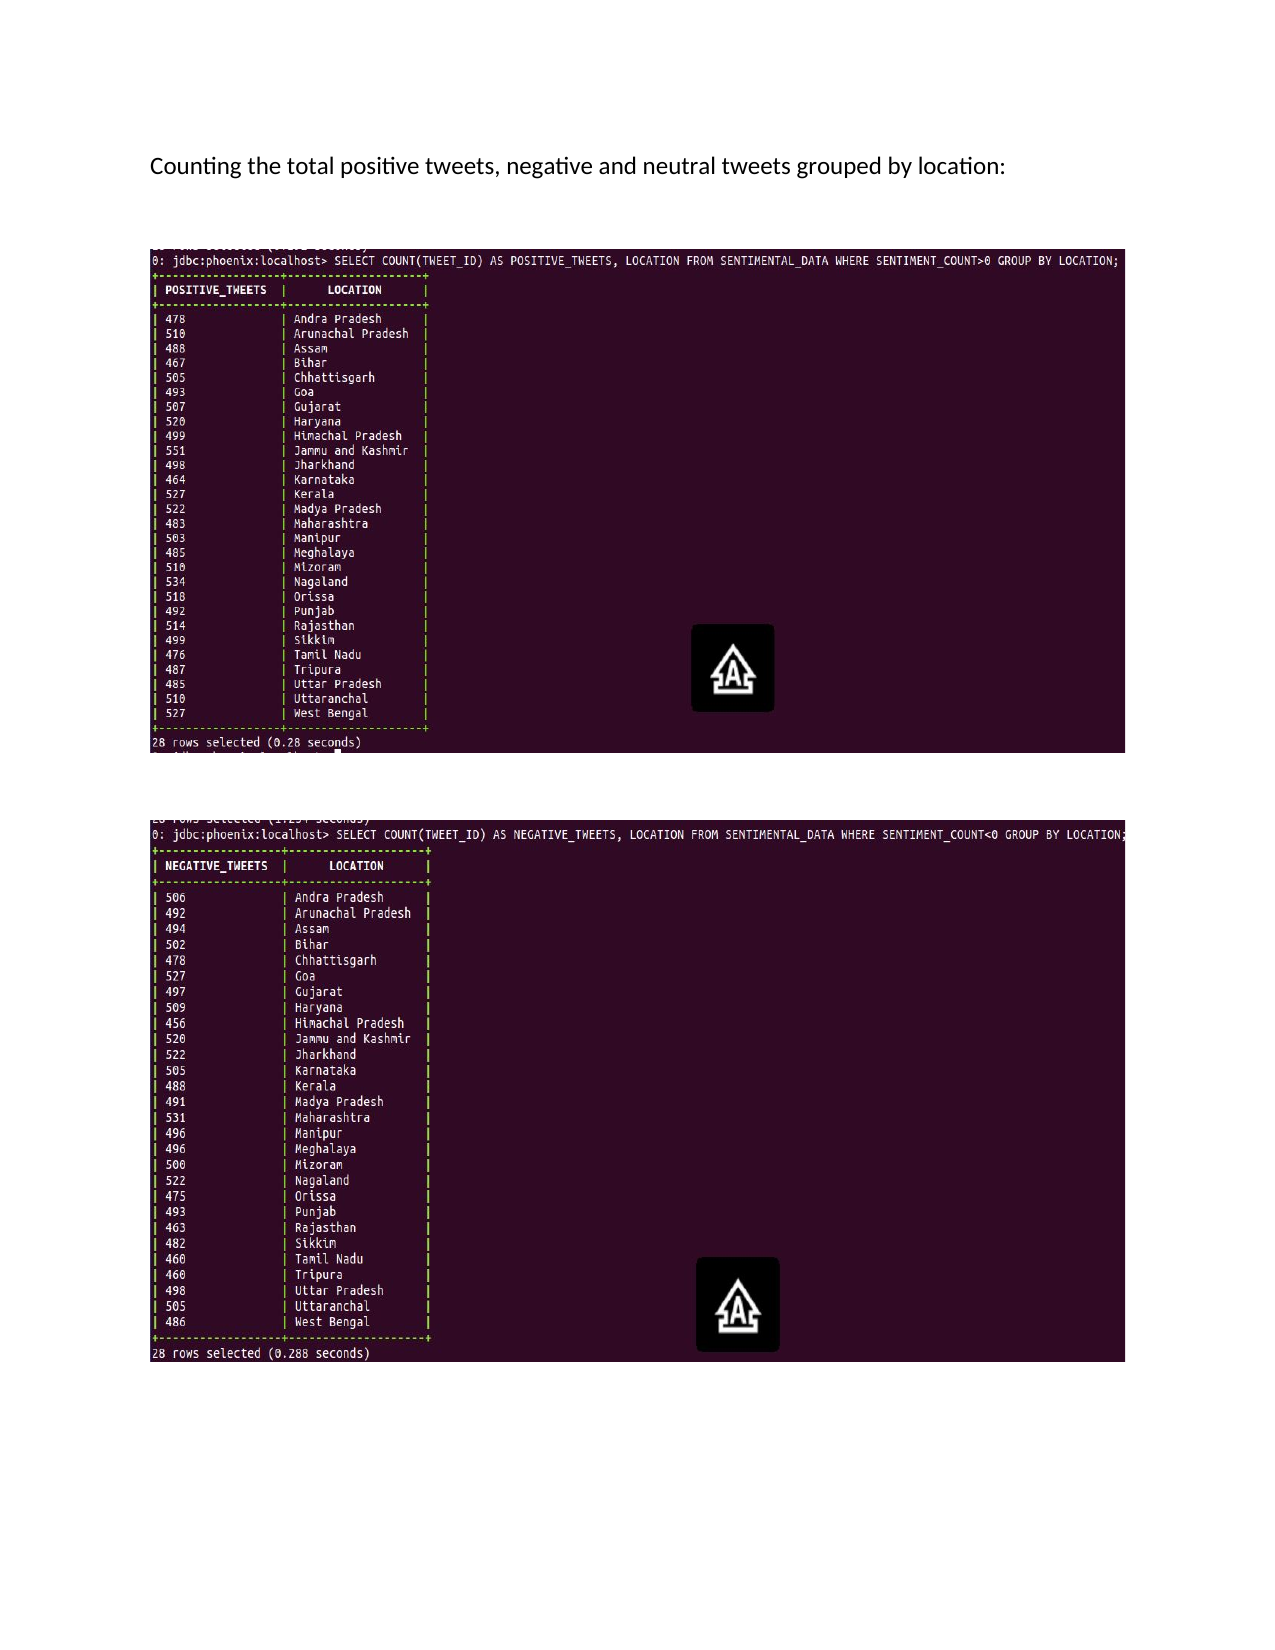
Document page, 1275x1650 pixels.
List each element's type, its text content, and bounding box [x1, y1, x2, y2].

picture [150, 249, 1125, 753]
text Counting the total positive tweets, negative and neutral tweets grouped by location: [150, 150, 1125, 181]
picture [150, 820, 1125, 1362]
